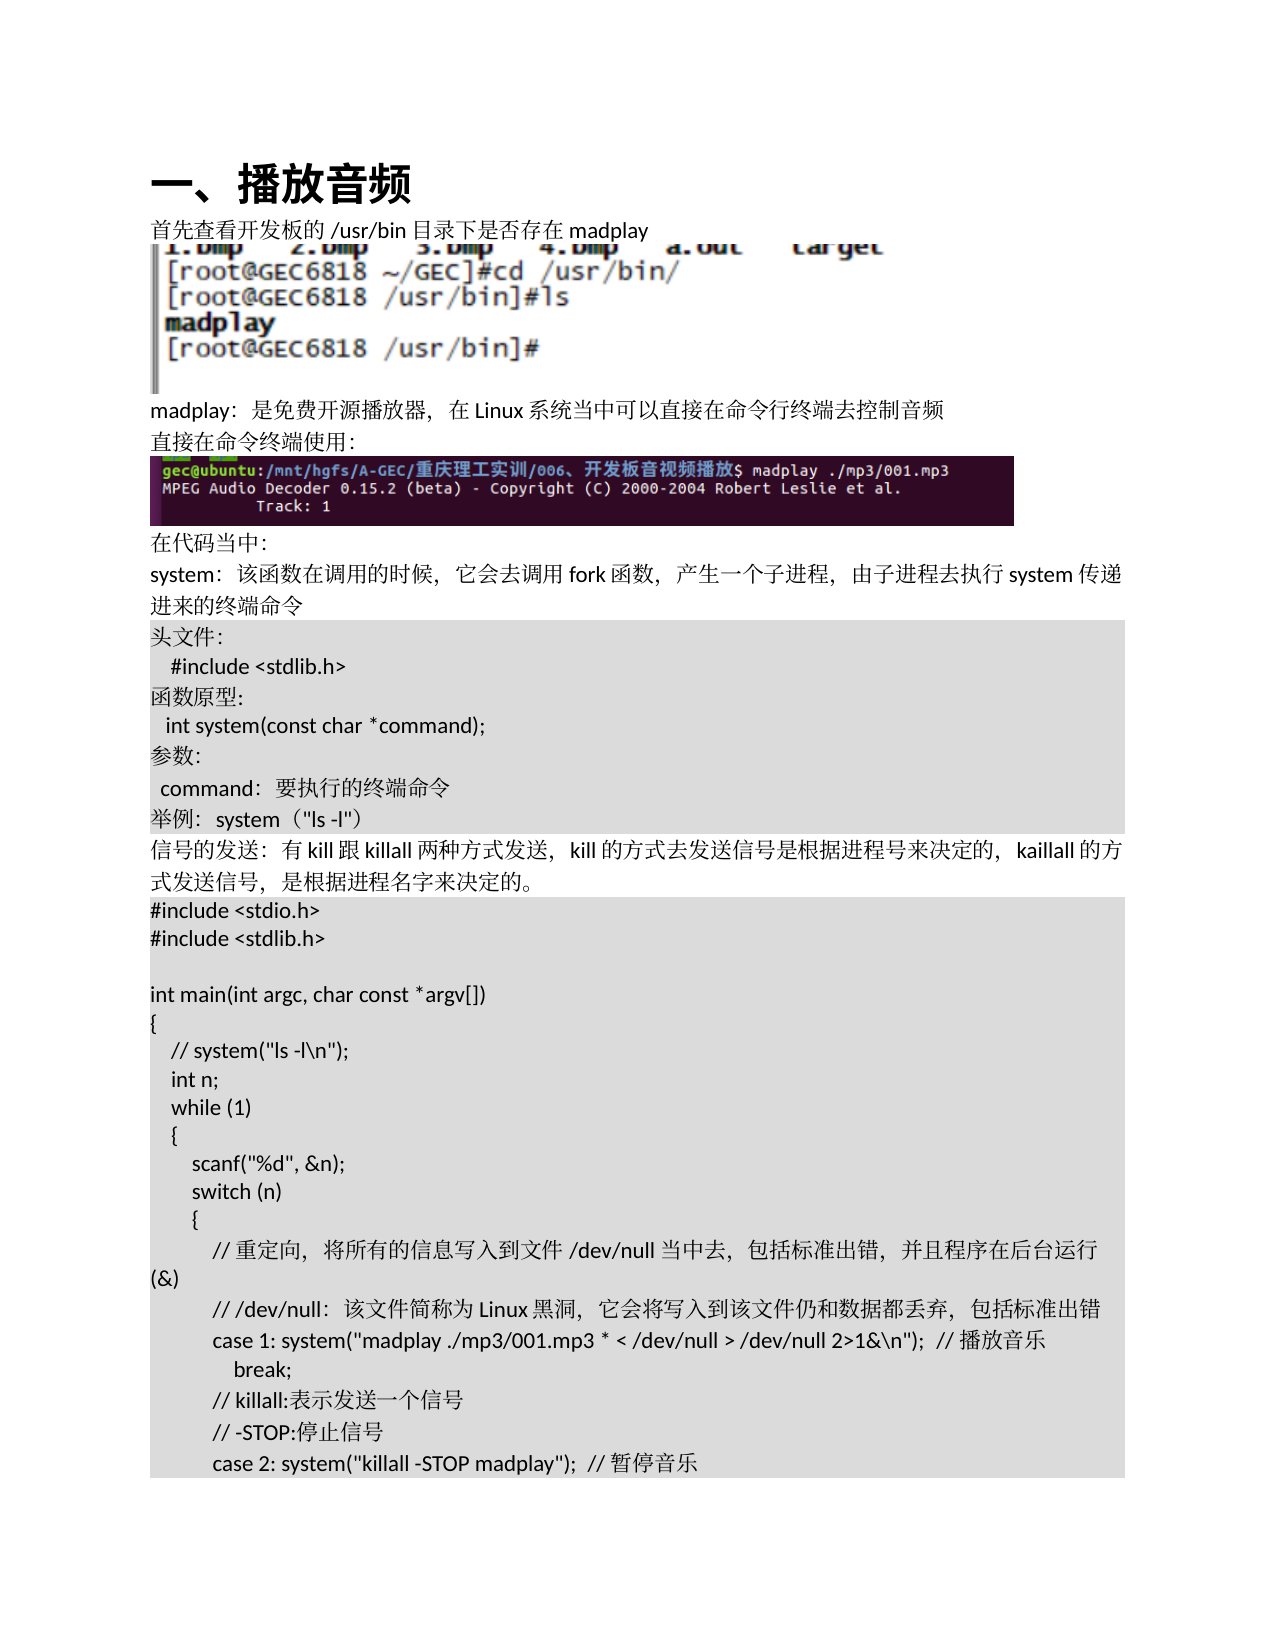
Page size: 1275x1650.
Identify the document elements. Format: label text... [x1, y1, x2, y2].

text break; [150, 1355, 1125, 1383]
text // /dev/null：该文件简称为Linux黑洞，它会将写入到该文件仍和数据都丢弃，包括标准出错 [150, 1292, 1125, 1324]
picture [150, 456, 1014, 526]
text 举例：system（"ls -l"） [150, 802, 1125, 834]
text { [150, 1121, 1125, 1149]
text #include <stdlib.h> [150, 652, 1125, 680]
text { [150, 1009, 1125, 1037]
text { [150, 1205, 1125, 1233]
text 首先查看开发板的 /usr/bin目录下是否存在madplay [150, 213, 1125, 245]
text 信号的发送：有kill跟killall两种方式发送，kill的方式去发送信号是根据进程号来决定的，kaillall的方式发送信号，是根据进程名字来决定的。 [150, 834, 1125, 897]
text #include <stdlib.h> [150, 924, 1125, 953]
text // -STOP:停止信号 [150, 1415, 1125, 1446]
text 在代码当中： [150, 526, 1125, 557]
text command：要执行的终端命令 [150, 771, 1125, 802]
text int main(int argc, char const *argv[]) [150, 981, 1125, 1009]
text madplay：是免费开源播放器，在Linux系统当中可以直接在命令行终端去控制音频 [150, 393, 1125, 425]
text while (1) [150, 1093, 1125, 1121]
text // killall:表示发送一个信号 [150, 1383, 1125, 1415]
text int n; [150, 1065, 1125, 1093]
text case 1: system("madplay ./mp3/001.mp3 * < /dev/null > /dev/null 2>1&\n"); // 播放音乐 [150, 1324, 1125, 1355]
text // 重定向，将所有的信息写入到文件 /dev/null 当中去，包括标准出错，并且程序在后台运行(&) [150, 1233, 1125, 1292]
text case 2: system("killall -STOP madplay"); // 暂停音乐 [150, 1446, 1125, 1478]
picture [150, 244, 946, 394]
text #include <stdio.h> [150, 897, 1125, 924]
text 头文件： [150, 620, 1125, 652]
text system：该函数在调用的时候，它会去调用fork函数，产生一个子进程，由子进程去执行system传递进来的终端命令 [150, 557, 1125, 620]
text // system("ls -l\n"); [150, 1037, 1125, 1065]
text switch (n) [150, 1177, 1125, 1205]
text 函数原型: [150, 680, 1125, 711]
text scanf("%d", &n); [150, 1149, 1125, 1177]
text 参数： [150, 739, 1125, 771]
text int system(const char *command); [150, 711, 1125, 739]
text 直接在命令终端使用： [150, 425, 1125, 456]
